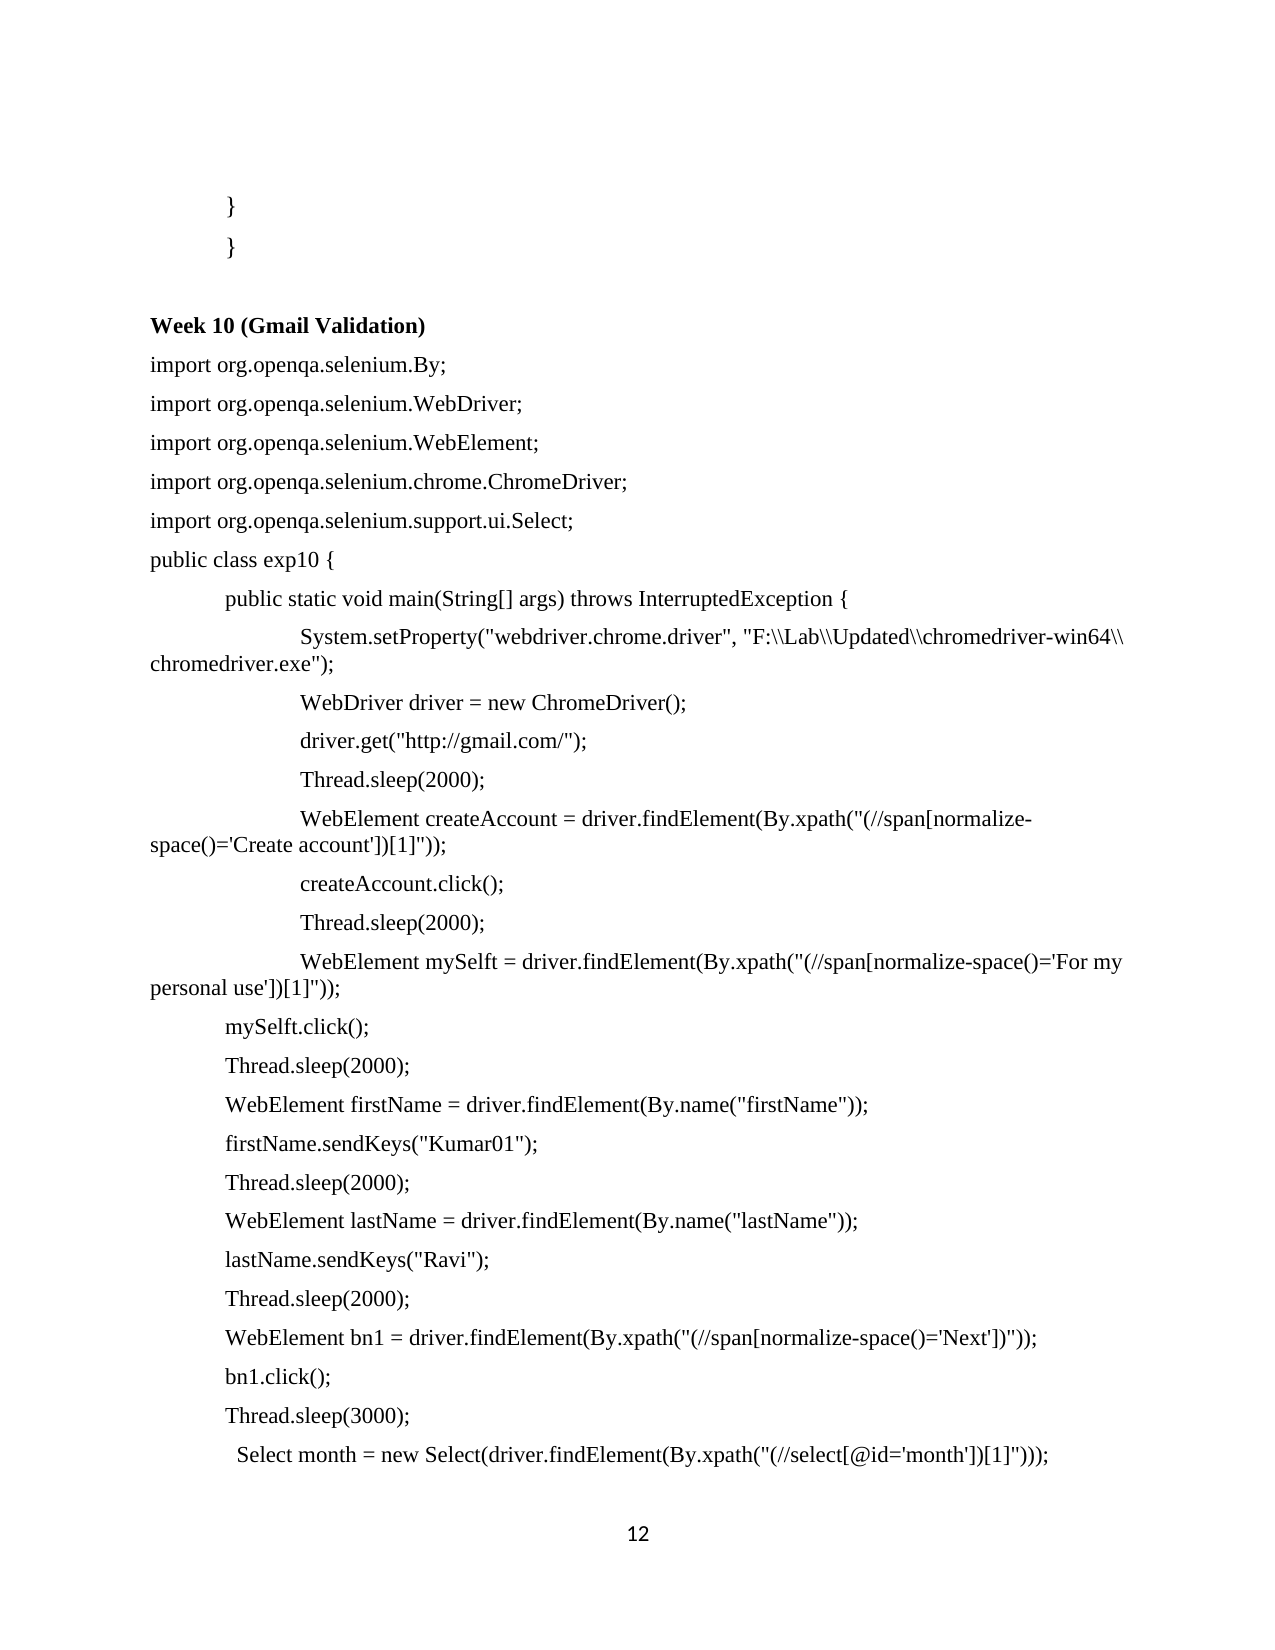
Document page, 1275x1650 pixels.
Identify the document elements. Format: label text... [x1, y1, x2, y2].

text Select month = new Select(driver.findElement(By.xpath("(//select[@id='month'])[1]"))); [150, 1441, 1125, 1467]
text driver.get("http://gmail.com/"); [150, 727, 1125, 754]
text WebElement lastName = driver.findElement(By.name("lastName")); [150, 1208, 1125, 1234]
text WebDriver driver = new ChromeDriver(); [150, 689, 1125, 715]
text mySelft.click(); [150, 1013, 1125, 1040]
text WebElement firstName = driver.findElement(By.name("firstName")); [150, 1091, 1125, 1117]
text WebElement mySelft = driver.findElement(By.xpath("(//span[normalize-space()='For my personal use'])[1]")); [150, 948, 1125, 1001]
text } [150, 191, 1125, 220]
text WebElement bn1 = driver.findElement(By.xpath("(//span[normalize-space()='Next'])")); [150, 1324, 1125, 1351]
text Thread.sleep(3000); [150, 1402, 1125, 1428]
text import org.openqa.selenium.WebElement; [150, 429, 1125, 456]
text import org.openqa.selenium.chrome.ChromeDriver; [150, 468, 1125, 494]
text createAccount.click(); [150, 870, 1125, 897]
text import org.openqa.selenium.WebDriver; [150, 390, 1125, 417]
text public static void main(String[] args) throws InterruptedException { [150, 584, 1125, 611]
text Thread.sleep(2000); [150, 1285, 1125, 1312]
text firstName.sendKeys("Kumar01"); [150, 1130, 1125, 1156]
text public class exp10 { [150, 546, 1125, 572]
text bn1.click(); [150, 1363, 1125, 1389]
text } [150, 232, 1125, 261]
text Thread.sleep(2000); [150, 766, 1125, 793]
text Week 10 (Gmail Validation) [150, 313, 1125, 339]
text import org.openqa.selenium.By; [150, 351, 1125, 378]
text Thread.sleep(2000); [150, 1169, 1125, 1195]
text lastName.sendKeys("Ravi"); [150, 1246, 1125, 1273]
text Thread.sleep(2000); [150, 909, 1125, 936]
text System.setProperty("webdriver.chrome.driver", "F:\\Lab\\Updated\\chromedriver-win64\\chromedriver.exe"); [150, 623, 1125, 676]
text WebElement createAccount = driver.findElement(By.xpath("(//span[normalize-space()='Create account'])[1]")); [150, 805, 1125, 858]
text Thread.sleep(2000); [150, 1052, 1125, 1078]
text import org.openqa.selenium.support.ui.Select; [150, 507, 1125, 533]
